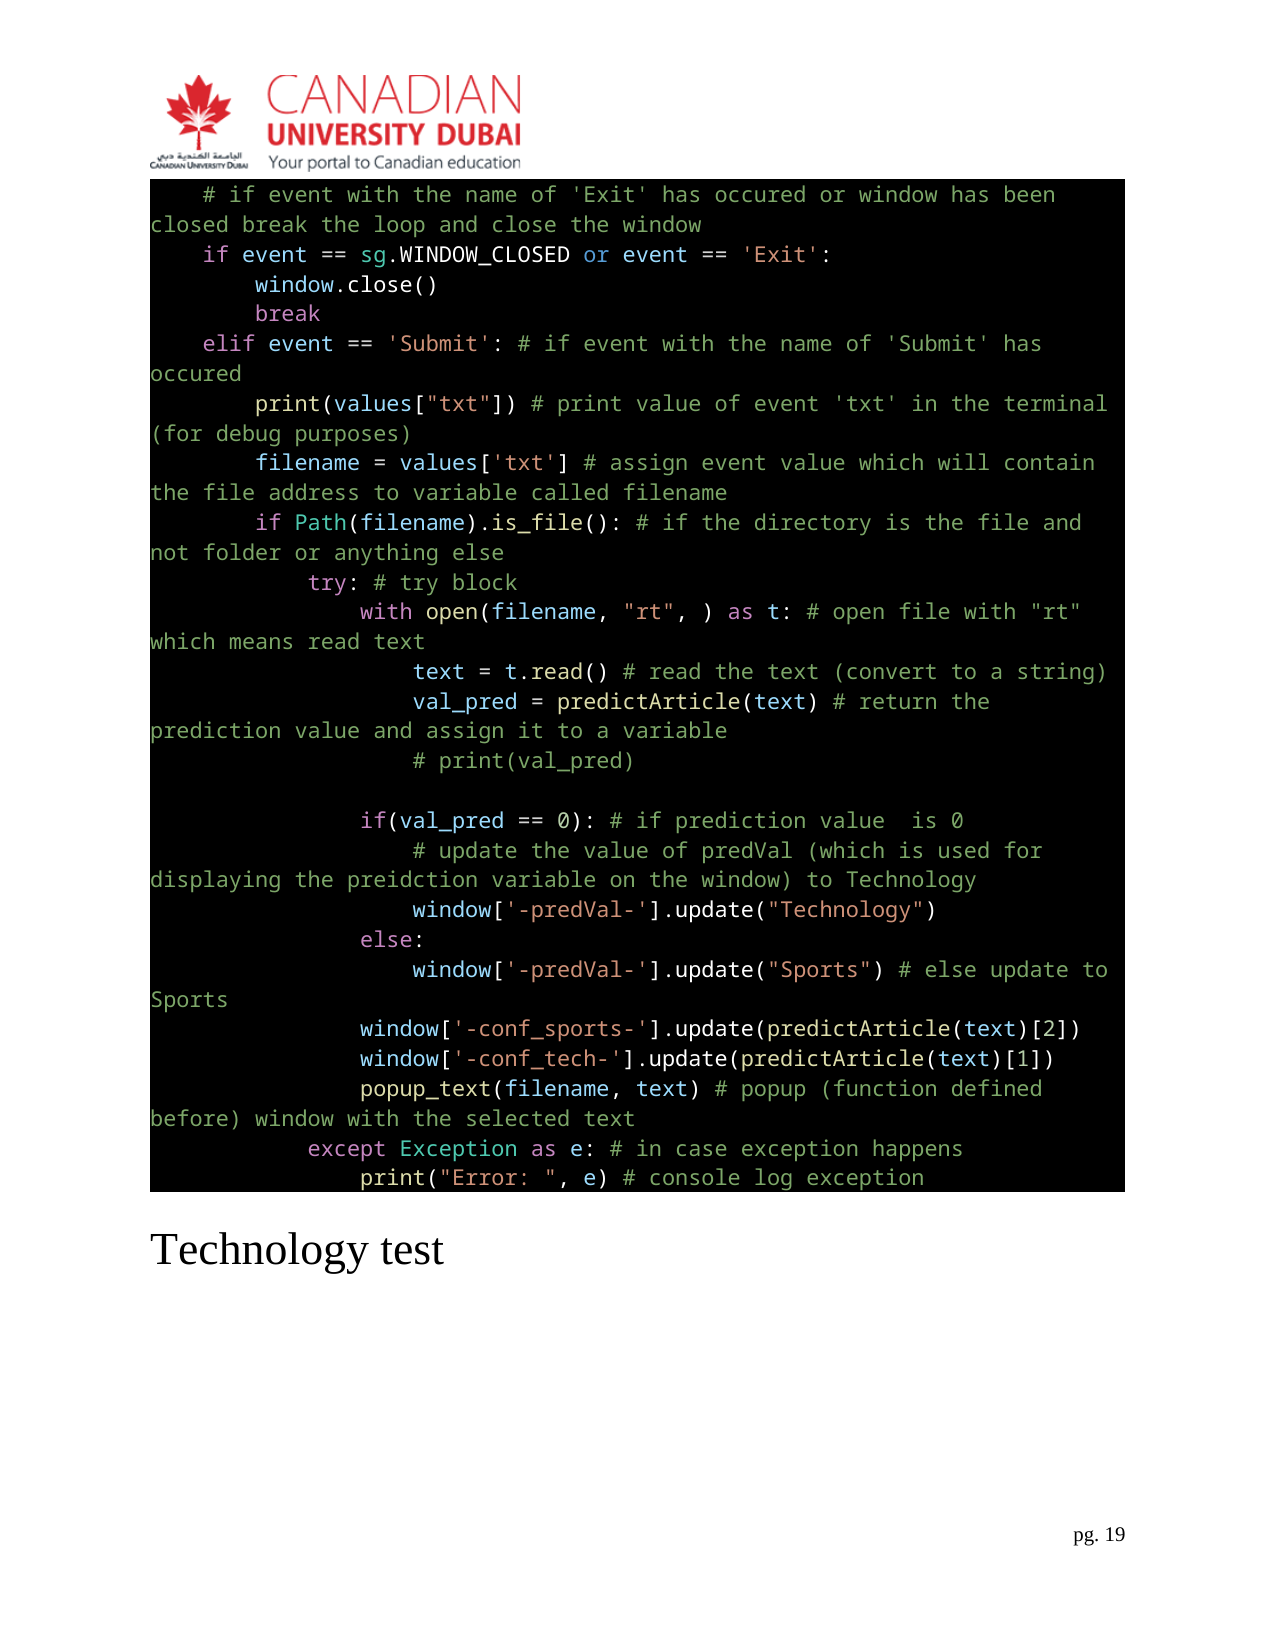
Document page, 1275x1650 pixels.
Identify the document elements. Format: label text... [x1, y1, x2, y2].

text try: # try block [150, 566, 1125, 596]
text with open(filename, "rt", ) as t: # open file with "rt" which means read text [150, 596, 1125, 656]
text window['-conf_sports-'].update(predictArticle(text)[2]) [150, 1013, 1125, 1043]
text if event == sg.WINDOW_CLOSED or event == 'Exit': [150, 239, 1125, 268]
text if(val_pred == 0): # if prediction value is 0 [150, 805, 1125, 834]
text window['-predVal-'].update("Sports") # else update to Sports [150, 954, 1125, 1013]
text window['-conf_tech-'].update(predictArticle(text)[1]) [150, 1043, 1125, 1073]
text text = t.read() # read the text (convert to a string) [150, 656, 1125, 686]
text # update the value of predVal (which is used for displaying the preidction variable on the window) to Technology [150, 834, 1125, 894]
text if Path(filename).is_file(): # if the directory is the file and not folder or anything else [150, 507, 1125, 566]
text except Exception as e: # in case exception happens [150, 1132, 1125, 1162]
text window.close() [150, 268, 1125, 298]
text Technology test [150, 1222, 1125, 1274]
text popup_text(filename, text) # popup (function defined before) window with the selected text [150, 1073, 1125, 1132]
text # if event with the name of 'Exit' has occured or window has been closed break the loop and close the window [150, 179, 1125, 239]
picture [150, 75, 521, 172]
text val_pred = predictArticle(text) # return the prediction value and assign it to a variable [150, 686, 1125, 745]
text break [150, 298, 1125, 328]
text # print(val_pred) [150, 745, 1125, 775]
text filename = values['txt'] # assign event value which will contain the file address to variable called filename [150, 447, 1125, 507]
text else: [150, 924, 1125, 954]
text print("Error: ", e) # console log exception [150, 1162, 1125, 1192]
text print(values["txt"]) # print value of event 'txt' in the terminal (for debug purposes) [150, 388, 1125, 447]
text window['-predVal-'].update("Technology") [150, 894, 1125, 924]
text elif event == 'Submit': # if event with the name of 'Submit' has occured [150, 328, 1125, 388]
